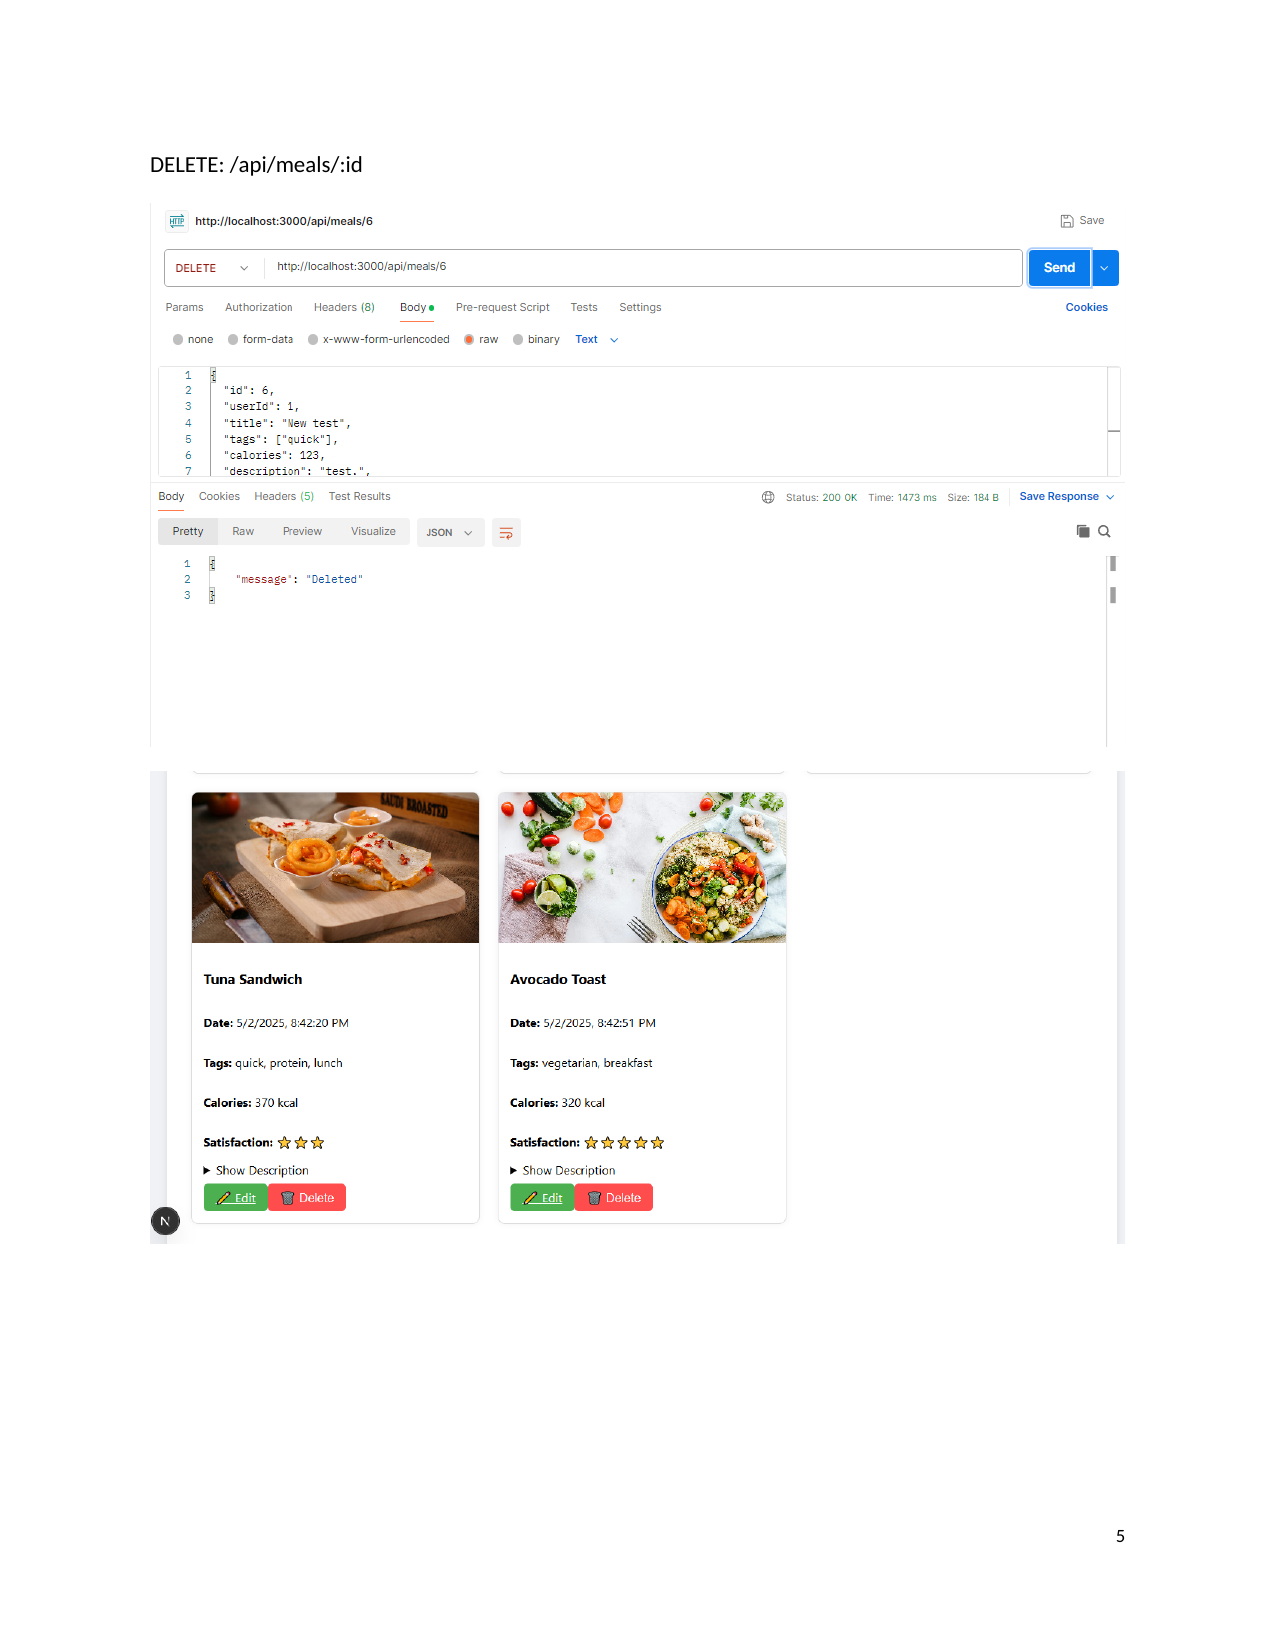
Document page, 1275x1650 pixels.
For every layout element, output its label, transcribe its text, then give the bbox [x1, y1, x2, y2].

text DELETE: /api/meals/:id [150, 150, 1125, 178]
picture [150, 771, 1125, 1244]
picture [150, 203, 1125, 747]
